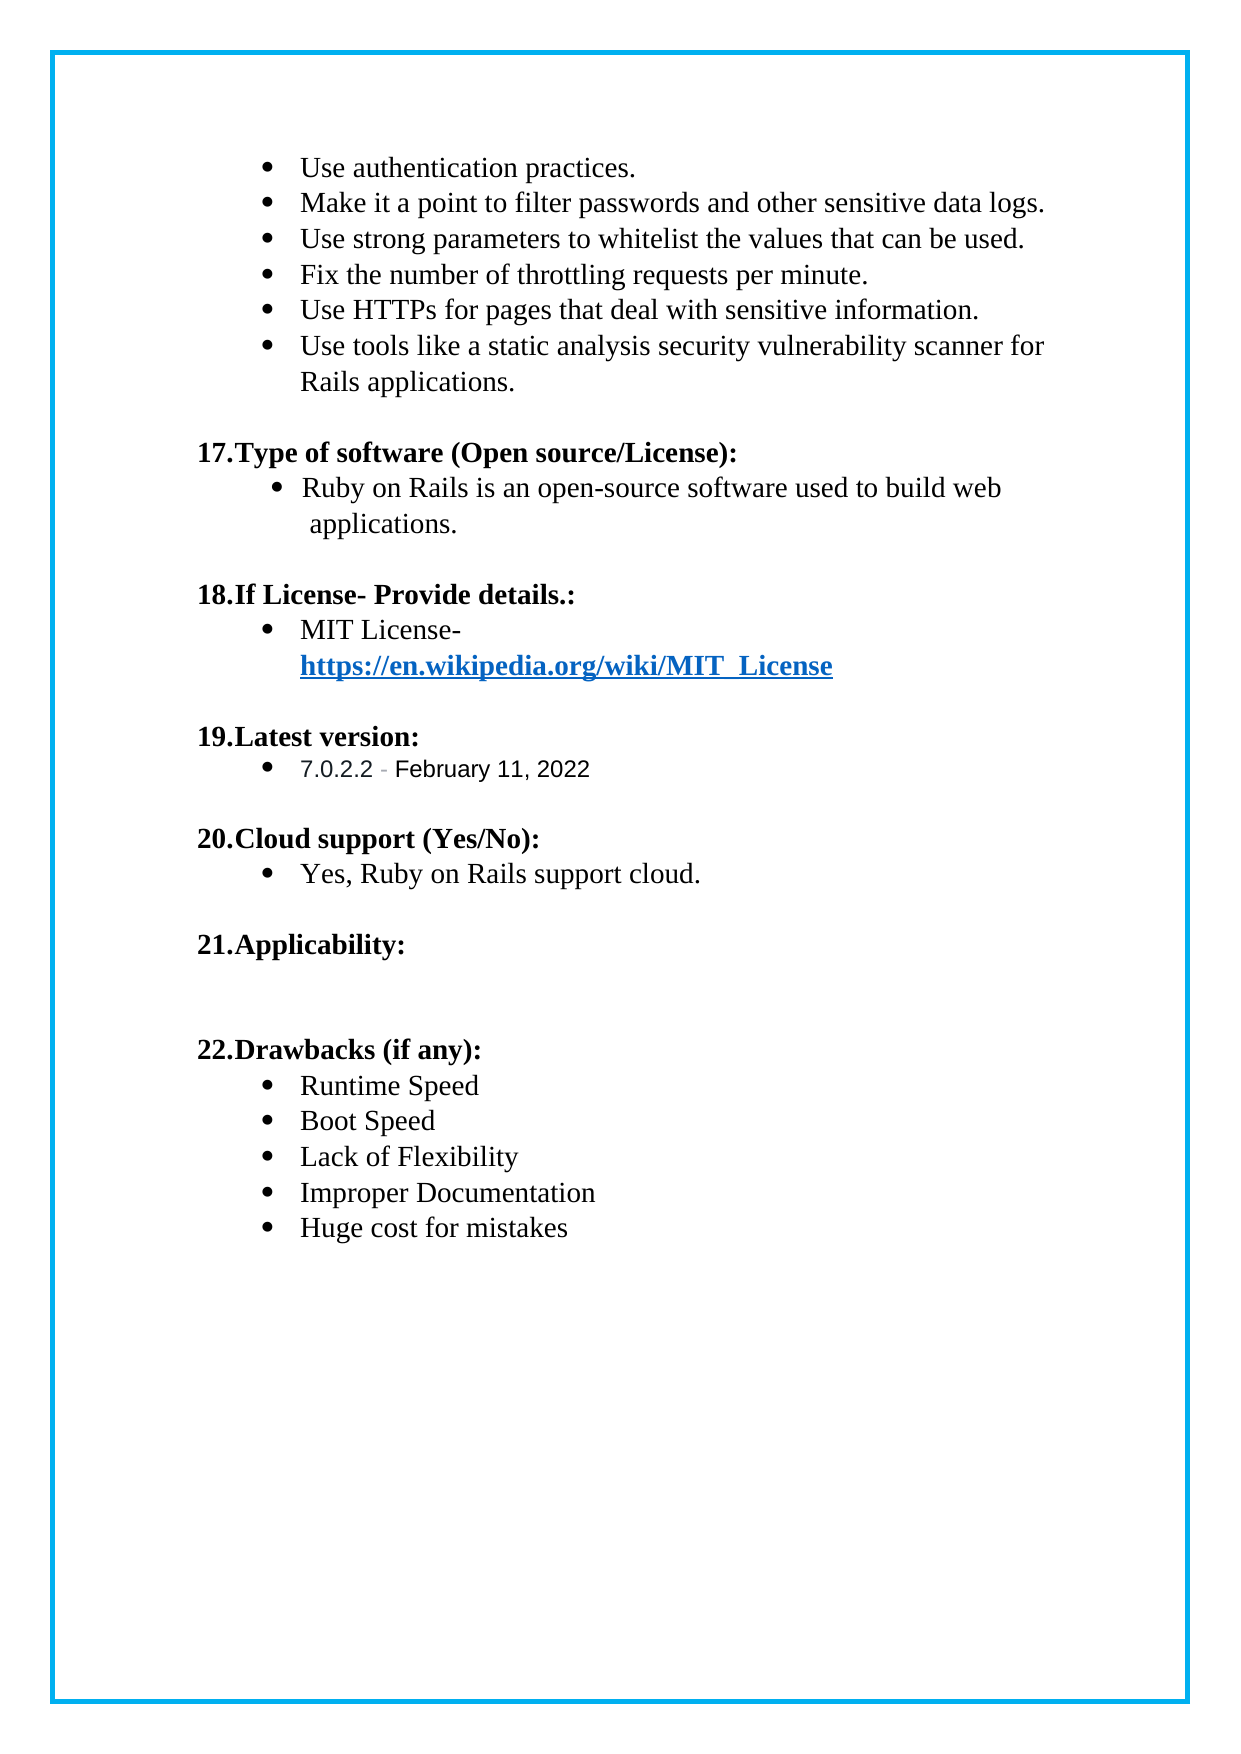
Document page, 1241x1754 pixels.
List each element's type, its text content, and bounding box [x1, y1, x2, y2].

list Drawbacks (if any): [197, 1032, 1090, 1066]
list Huge cost for mistakes [262, 1210, 1090, 1244]
list Use authentication practices. [262, 150, 1090, 184]
list Latest version: [197, 719, 1090, 753]
list Fix the number of throttling requests per minute. [262, 257, 1090, 291]
list MIT License- [262, 612, 1090, 646]
list Applicability: [197, 927, 1090, 961]
list If License- Provide details.: [197, 577, 1090, 611]
list Yes, Ruby on Rails support cloud. [262, 856, 1090, 890]
list Lack of Flexibility [262, 1139, 1090, 1173]
list Use tools like a static analysis security vulnerability scanner for Rails applications. [262, 328, 1090, 397]
list Cloud support (Yes/No): [197, 821, 1090, 854]
list Make it a point to filter passwords and other sensitive data logs. [262, 186, 1090, 219]
list Use strong parameters to whitelist the values that can be used. [262, 221, 1090, 255]
list Improper Documentation [262, 1175, 1090, 1208]
list Runtime Speed [262, 1068, 1090, 1102]
list Boot Speed [262, 1103, 1090, 1137]
list https://en.wikipedia.org/wiki/MIT_License [300, 648, 1090, 682]
list Ruby on Rails is an open-source software used to build web applications. [272, 470, 1090, 539]
list 7.0.2.2 - February 11, 2022 [262, 755, 1090, 783]
list Type of software (Open source/License): [197, 435, 1090, 468]
list Use HTTPs for pages that deal with sensitive information. [262, 292, 1090, 326]
